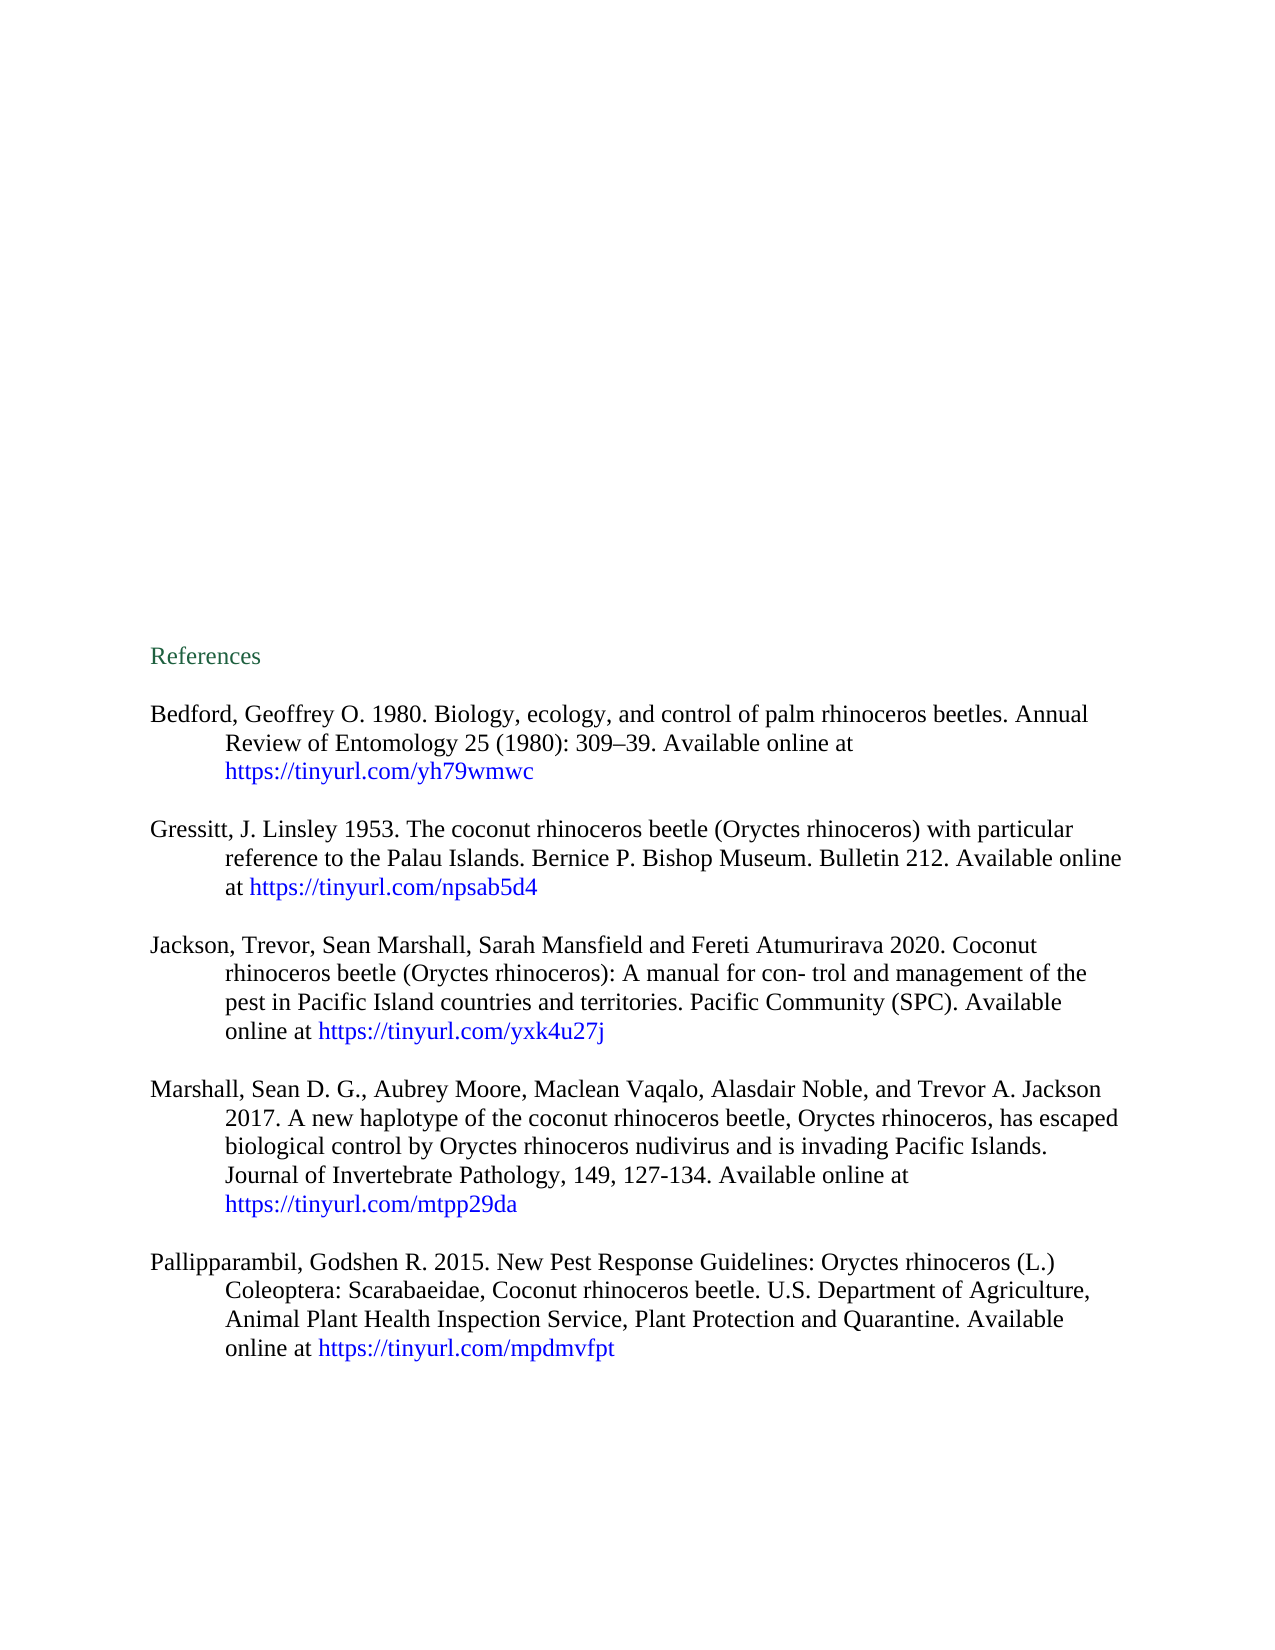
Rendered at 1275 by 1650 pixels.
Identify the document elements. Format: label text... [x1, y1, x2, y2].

text Jackson, Trevor, Sean Marshall, Sarah Mansfield and Fereti Atumurirava 2020. Coconut rhinoceros beetle (Oryctes rhinoceros): A manual for con- trol and management of the pest in Pacific Island countries and territories. Pacific Community (SPC). Available online at https://tinyurl.com/yxk4u27j [150, 930, 1125, 1045]
text Pallipparambil, Godshen R. 2015. New Pest Response Guidelines: Oryctes rhinoceros (L.) Coleoptera: Scarabaeidae, Coconut rhinoceros beetle. U.S. Department of Agriculture, Animal Plant Health Inspection Service, Plant Protection and Quarantine. Available online at https://tinyurl.com/mpdmvfpt [150, 1247, 1125, 1362]
text Bedford, Geoffrey O. 1980. Biology, ecology, and control of palm rhinoceros beetles. Annual Review of Entomology 25 (1980): 309–39. Available online at https://tinyurl.com/yh79wmwc [150, 699, 1125, 785]
text References [150, 641, 1125, 670]
text Marshall, Sean D. G., Aubrey Moore, Maclean Vaqalo, Alasdair Noble, and Trevor A. Jackson 2017. A new haplotype of the coconut rhinoceros beetle, Oryctes rhinoceros, has escaped biological control by Oryctes rhinoceros nudivirus and is invading Pacific Islands. Journal of Invertebrate Pathology, 149, 127-134. Available online at https://tinyurl.com/mtpp29da [150, 1074, 1125, 1218]
text Gressitt, J. Linsley 1953. The coconut rhinoceros beetle (Oryctes rhinoceros) with particular reference to the Palau Islands. Bernice P. Bishop Museum. Bulletin 212. Available online at https://tinyurl.com/npsab5d4 [150, 814, 1125, 901]
